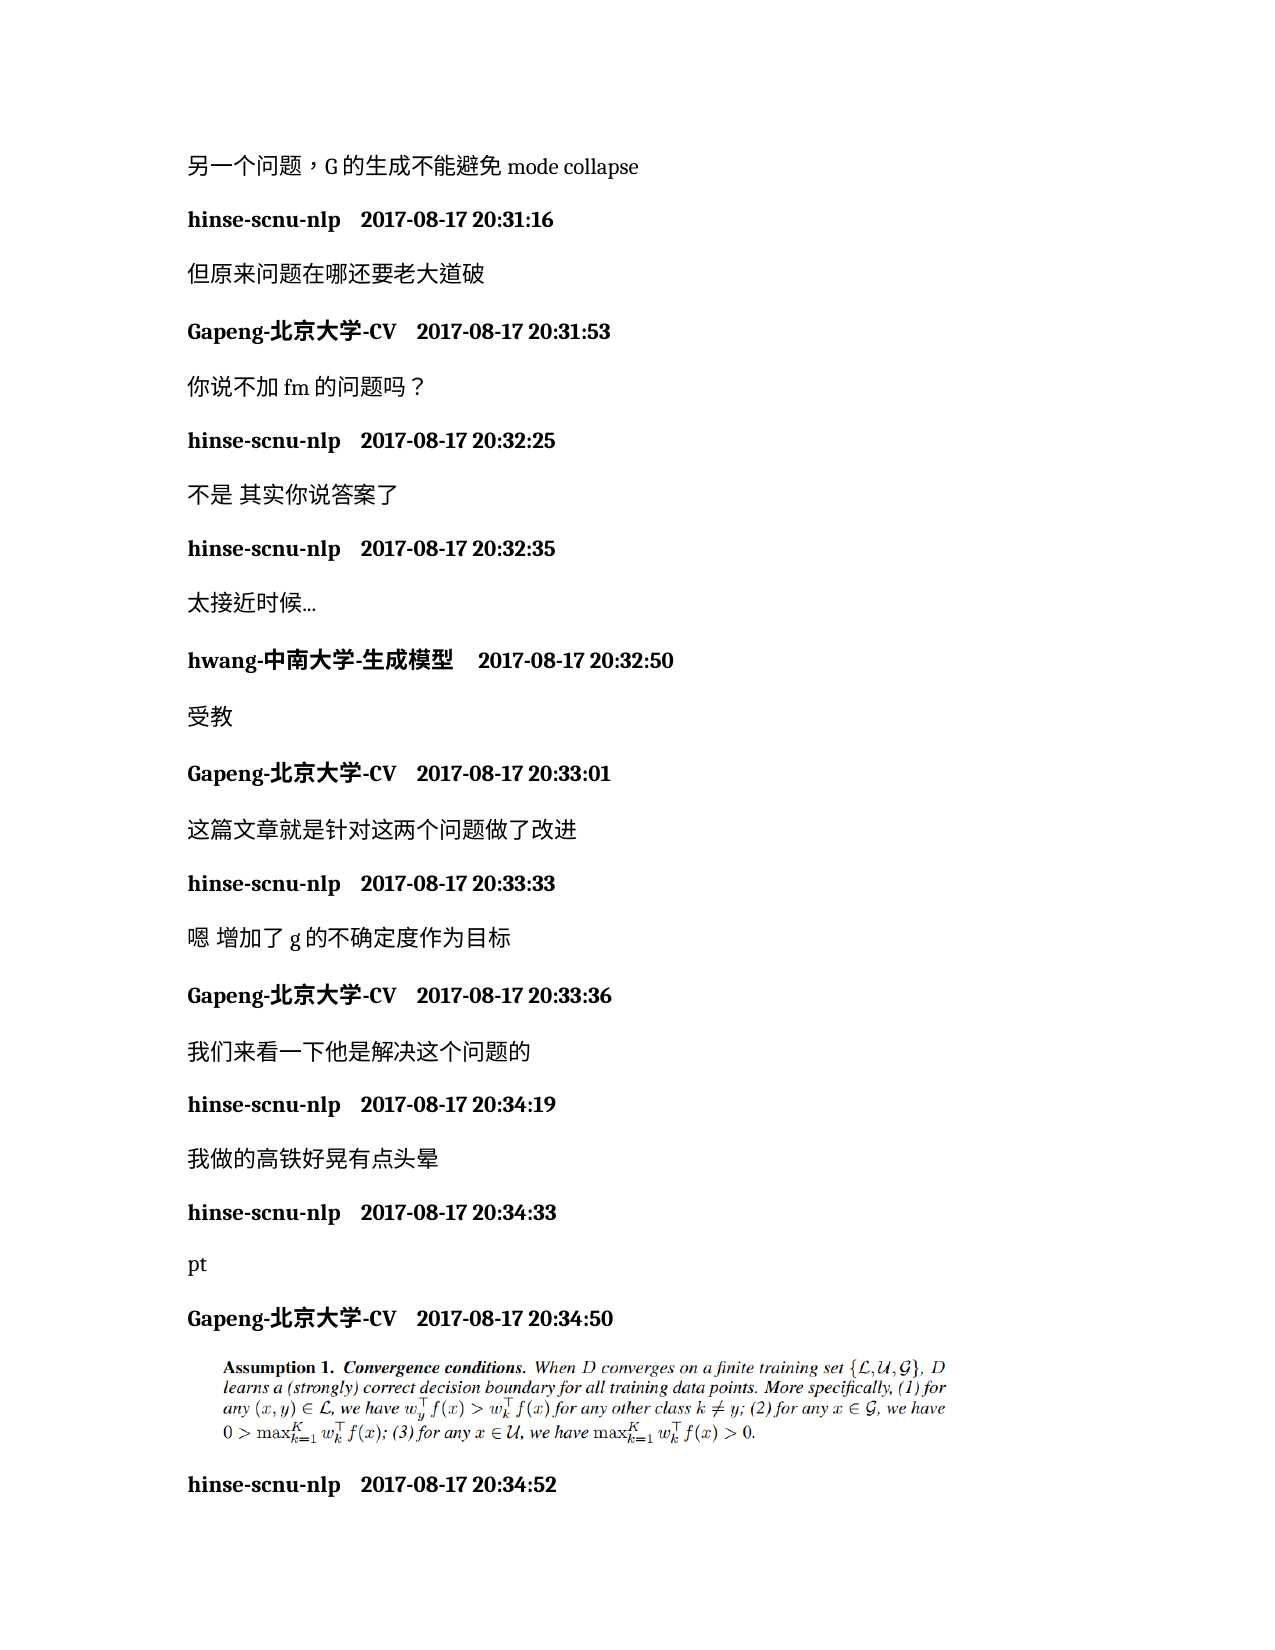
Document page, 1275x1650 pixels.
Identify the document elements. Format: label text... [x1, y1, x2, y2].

text 但原来问题在哪还要老大道破 [187, 258, 1087, 289]
text Gapeng-北京大学-CV 2017-08-17 20:34:50 [187, 1302, 1087, 1333]
text Gapeng-北京大学-CV 2017-08-17 20:31:53 [187, 314, 1087, 346]
text hinse-scnu-nlp 2017-08-17 20:34:33 [187, 1200, 1087, 1226]
text hinse-scnu-nlp 2017-08-17 20:32:25 [187, 428, 1087, 454]
text 我们来看一下他是解决这个问题的 [187, 1035, 1087, 1067]
text pt [187, 1251, 1087, 1277]
text 受教 [187, 701, 1087, 732]
text hinse-scnu-nlp 2017-08-17 20:32:35 [187, 536, 1087, 562]
text 这篇文章就是针对这两个问题做了改进 [187, 814, 1087, 845]
text hwang-中南大学-生成模型 2017-08-17 20:32:50 [187, 644, 1087, 675]
text hinse-scnu-nlp 2017-08-17 20:34:19 [187, 1092, 1087, 1118]
text Gapeng-北京大学-CV 2017-08-17 20:33:36 [187, 979, 1087, 1010]
text hinse-scnu-nlp 2017-08-17 20:31:16 [187, 207, 1087, 233]
text Gapeng-北京大学-CV 2017-08-17 20:33:01 [187, 757, 1087, 788]
text hinse-scnu-nlp 2017-08-17 20:34:52 [187, 1472, 1087, 1498]
text 嗯 增加了g的不确定度作为目标 [187, 922, 1087, 953]
picture [206, 1358, 957, 1447]
text 另一个问题，G的生成不能避免mode collapse [187, 150, 1087, 181]
text 不是 其实你说答案了 [187, 479, 1087, 510]
text hinse-scnu-nlp 2017-08-17 20:33:33 [187, 871, 1087, 897]
text 太接近时候... [187, 587, 1087, 618]
text 我做的高铁好晃有点头晕 [187, 1143, 1087, 1174]
text 你说不加fm的问题吗？ [187, 371, 1087, 403]
